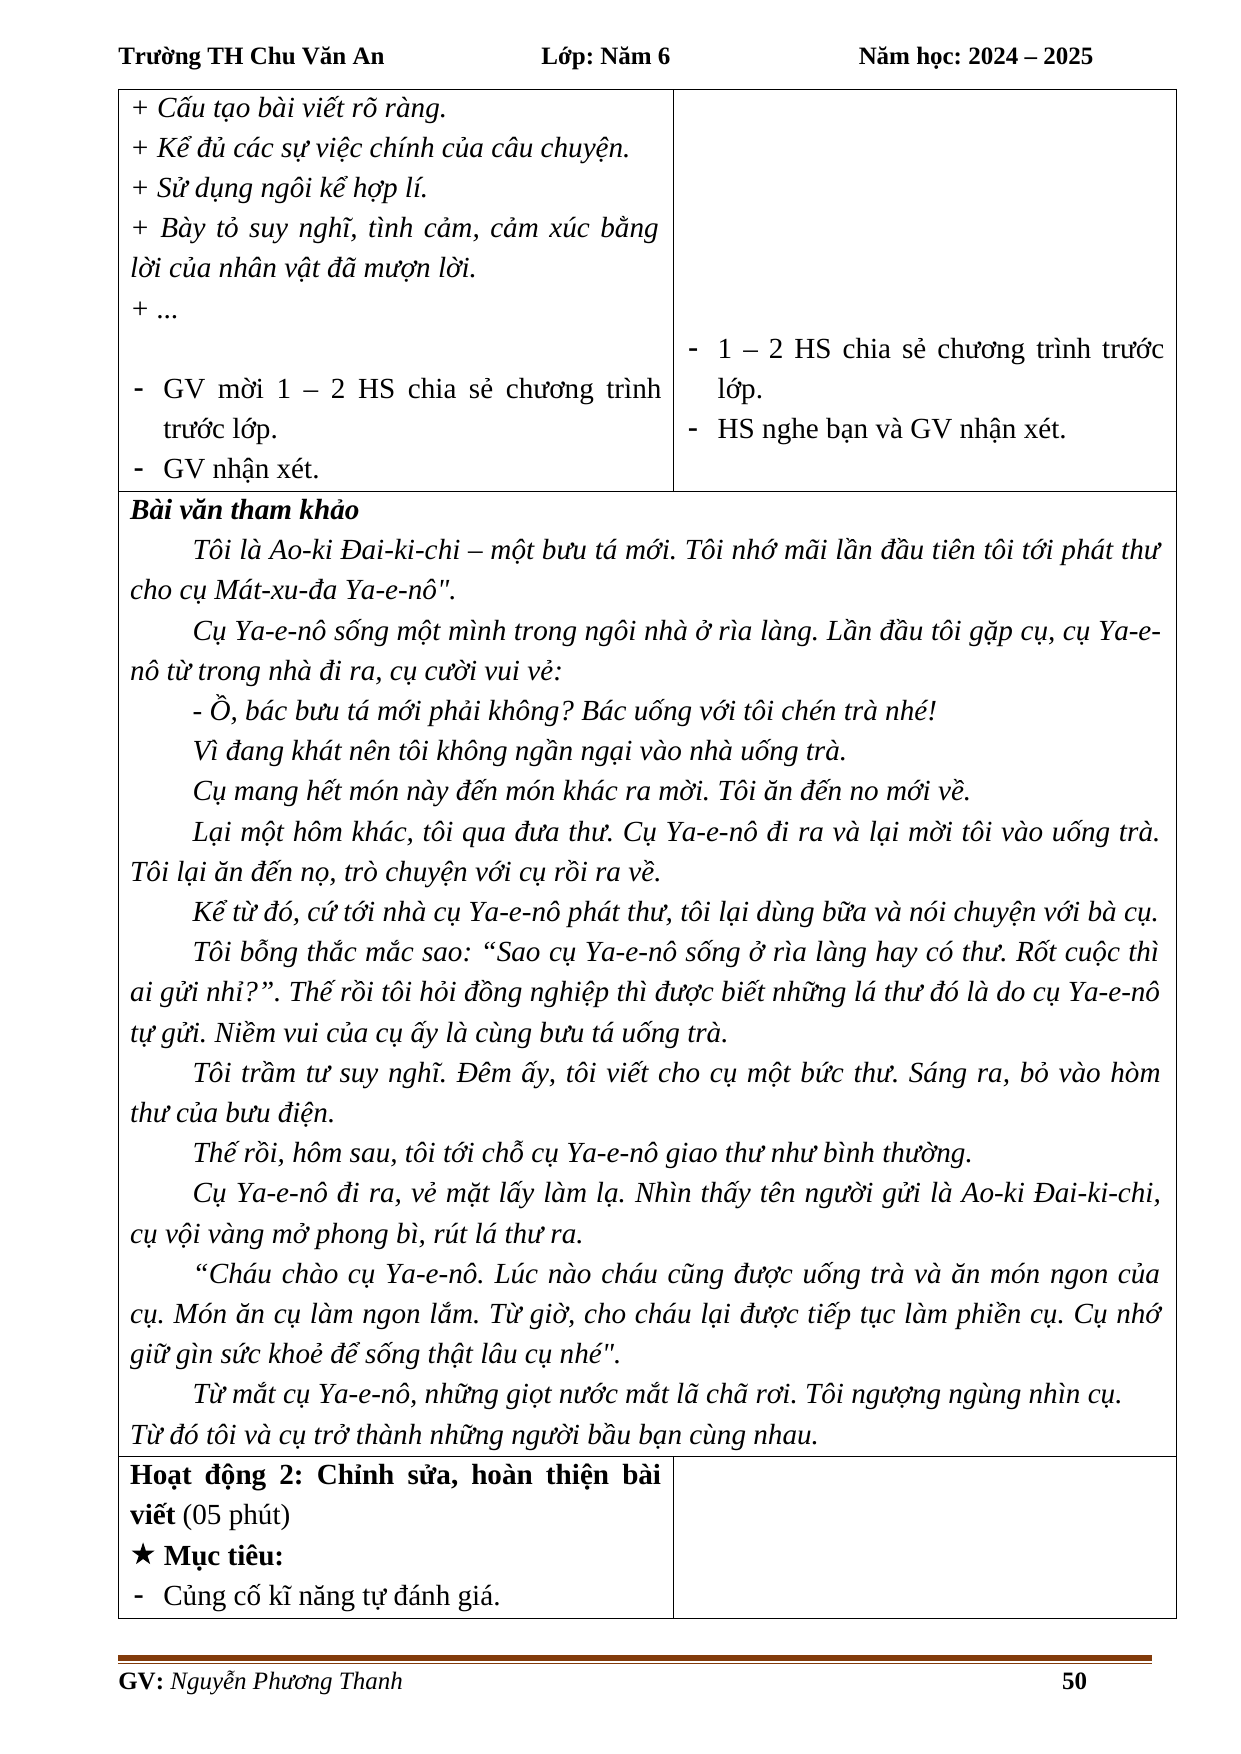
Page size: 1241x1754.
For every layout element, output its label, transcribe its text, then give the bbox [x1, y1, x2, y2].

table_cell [674, 90, 1176, 491]
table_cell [674, 1457, 1176, 1618]
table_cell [119, 90, 673, 491]
table_cell Bài văn tham khảo Tôi là Ao-ki Đai-ki-chi – một bưu tá mới. Tôi nhớ mãi lần đầu tiên tôi tới phát thư cho cụ Mát-xu-đa Ya-e-nô". Cụ Ya-e-nô sống một mình trong ngôi nhà ở rìa làng. Lần đầu tôi gặp cụ, cụ Ya-e-nô từ trong nhà đi ra, cụ cười vui vẻ: - Ồ, bác bưu tá mới phải không? Bác uống với tôi chén trà nhé! Vì đang khát nên tôi không ngần ngại vào nhà uống trà. Cụ mang hết món này đến món khác ra mời. Tôi ăn đến no mới về. Lại một hôm khác, tôi qua đưa thư. Cụ Ya-e-nô đi ra và lại mời tôi vào uống trà. Tôi lại ăn đến nọ, trò chuyện với cụ rồi ra về. Kể từ đó, cứ tới nhà cụ Ya-e-nô phát thư, tôi lại dùng bữa và nói chuyện với bà cụ. Tôi bỗng thắc mắc sao: “Sao cụ Ya-e-nô sống ở rìa làng hay có thư. Rốt cuộc thì ai gửi nhỉ?”. Thế rồi tôi hỏi đồng nghiệp thì được biết những lá thư đó là do cụ Ya-e-nô tự gửi. Niềm vui của cụ ấy là cùng bưu tá uống trà. Tôi trầm tư suy nghĩ. Đêm ấy, tôi viết cho cụ một bức thư. Sáng ra, bỏ vào hòm thư của bưu điện. Thế rồi, hôm sau, tôi tới chỗ cụ Ya-e-nô giao thư như bình thường. Cụ Ya-e-nô đi ra, vẻ mặt lấy làm lạ. Nhìn thấy tên người gửi là Ao-ki Đai-ki-chi, cụ vội vàng mở phong bì, rút lá thư ra. “Cháu chào cụ Ya-e-nô. Lúc nào cháu cũng được uống trà và ăn món ngon của cụ. Món ăn cụ làm ngon lắm. Từ giờ, cho cháu lại được tiếp tục làm phiền cụ. Cụ nhớ giữ gìn sức khoẻ để sống thật lâu cụ nhé". Từ mắt cụ Ya-e-nô, những giọt nước mắt lã chã rơi. Tôi ngượng ngùng nhìn cụ. Từ đó tôi và cụ trở thành những người bầu bạn cùng nhau. [119, 492, 1176, 1456]
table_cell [119, 1457, 673, 1618]
